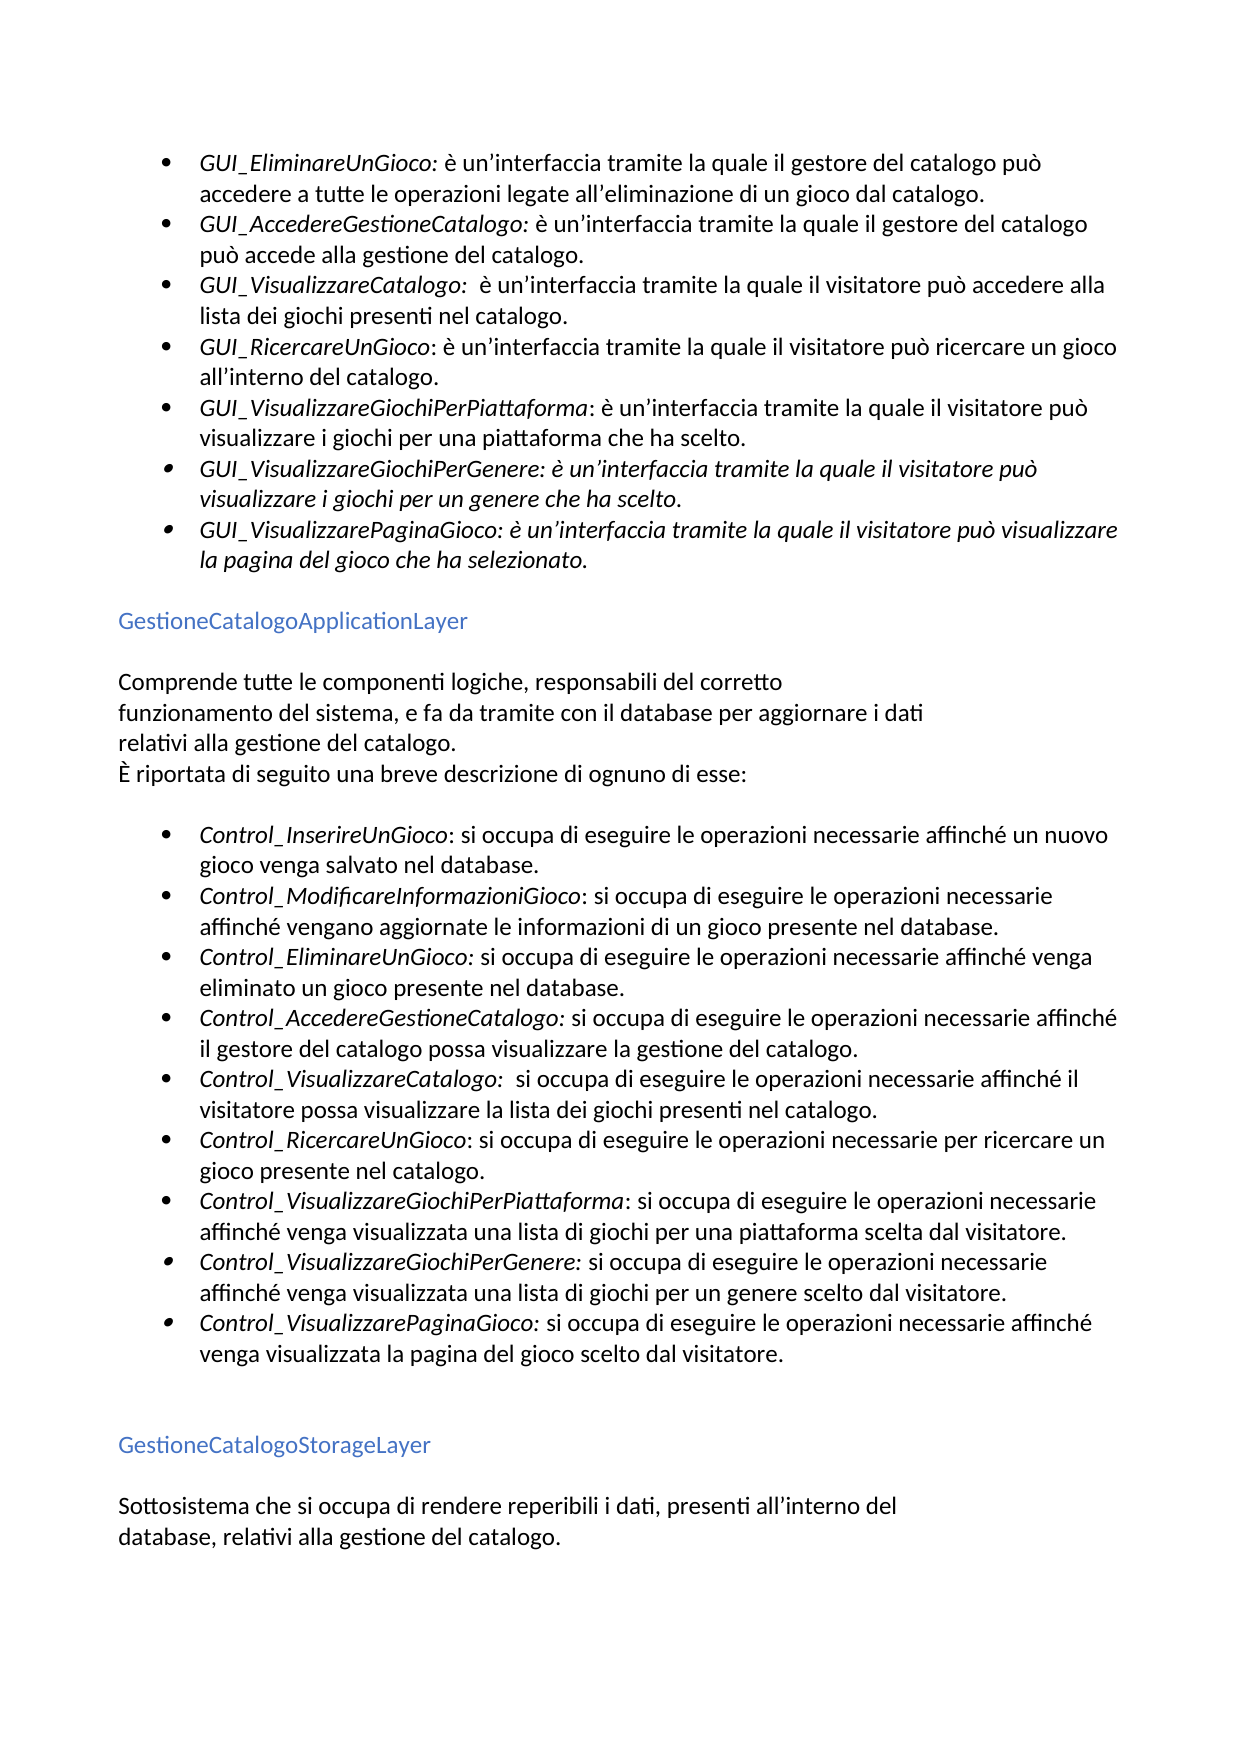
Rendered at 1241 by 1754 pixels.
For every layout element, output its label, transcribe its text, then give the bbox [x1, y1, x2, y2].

text funzionamento del sistema, e fa da tramite con il database per aggiornare i dati [118, 697, 1122, 727]
list GUI_EliminareUnGioco: è un’interfaccia tramite la quale il gestore del catalogo può accedere a tutte le operazioni legate all’eliminazione di un gioco dal catalogo. [162, 148, 1122, 209]
list Control_VisualizzareGiochiPerGenere: si occupa di eseguire le operazioni necessarie affinché venga visualizzata una lista di giochi per un genere scelto dal visitatore. [162, 1246, 1122, 1307]
text relativi alla gestione del catalogo. [118, 727, 1122, 758]
list GUI_VisualizzareGiochiPerGenere: è un’interfaccia tramite la quale il visitatore può visualizzare i giochi per un genere che ha scelto. [162, 453, 1122, 514]
text GestioneCatalogoApplicationLayer [118, 605, 1122, 636]
list Control_RicercareUnGioco: si occupa di eseguire le operazioni necessarie per ricercare un gioco presente nel catalogo. [162, 1124, 1122, 1185]
list Control_InserireUnGioco: si occupa di eseguire le operazioni necessarie affinché un nuovo gioco venga salvato nel database. [162, 819, 1122, 880]
text Sottosistema che si occupa di rendere reperibili i dati, presenti all’interno del [118, 1491, 1122, 1521]
list GUI_VisualizzarePaginaGioco: è un’interfaccia tramite la quale il visitatore può visualizzare la pagina del gioco che ha selezionato. [162, 514, 1122, 575]
text È riportata di seguito una breve descrizione di ognuno di esse: [118, 758, 1122, 788]
list GUI_RicercareUnGioco: è un’interfaccia tramite la quale il visitatore può ricercare un gioco all’interno del catalogo. [162, 331, 1122, 392]
list Control_EliminareUnGioco: si occupa di eseguire le operazioni necessarie affinché venga eliminato un gioco presente nel database. [162, 941, 1122, 1002]
list GUI_AccedereGestioneCatalogo: è un’interfaccia tramite la quale il gestore del catalogo può accede alla gestione del catalogo. [162, 209, 1122, 270]
list GUI_VisualizzareCatalogo: è un’interfaccia tramite la quale il visitatore può accedere alla lista dei giochi presenti nel catalogo. [162, 270, 1122, 331]
list Control_VisualizzarePaginaGioco: si occupa di eseguire le operazioni necessarie affinché venga visualizzata la pagina del gioco scelto dal visitatore. [162, 1307, 1122, 1368]
list Control_VisualizzareGiochiPerPiattaforma: si occupa di eseguire le operazioni necessarie affinché venga visualizzata una lista di giochi per una piattaforma scelta dal visitatore. [162, 1185, 1122, 1246]
list Control_AccedereGestioneCatalogo: si occupa di eseguire le operazioni necessarie affinché il gestore del catalogo possa visualizzare la gestione del catalogo. [162, 1002, 1122, 1063]
list Control_VisualizzareCatalogo: si occupa di eseguire le operazioni necessarie affinché il visitatore possa visualizzare la lista dei giochi presenti nel catalogo. [162, 1063, 1122, 1124]
text Comprende tutte le componenti logiche, responsabili del corretto [118, 666, 1122, 697]
text GestioneCatalogoStorageLayer [118, 1429, 1122, 1460]
text database, relativi alla gestione del catalogo. [118, 1521, 1122, 1552]
list GUI_VisualizzareGiochiPerPiattaforma: è un’interfaccia tramite la quale il visitatore può visualizzare i giochi per una piattaforma che ha scelto. [162, 392, 1122, 453]
list Control_ModificareInformazioniGioco: si occupa di eseguire le operazioni necessarie affinché vengano aggiornate le informazioni di un gioco presente nel database. [162, 880, 1122, 941]
